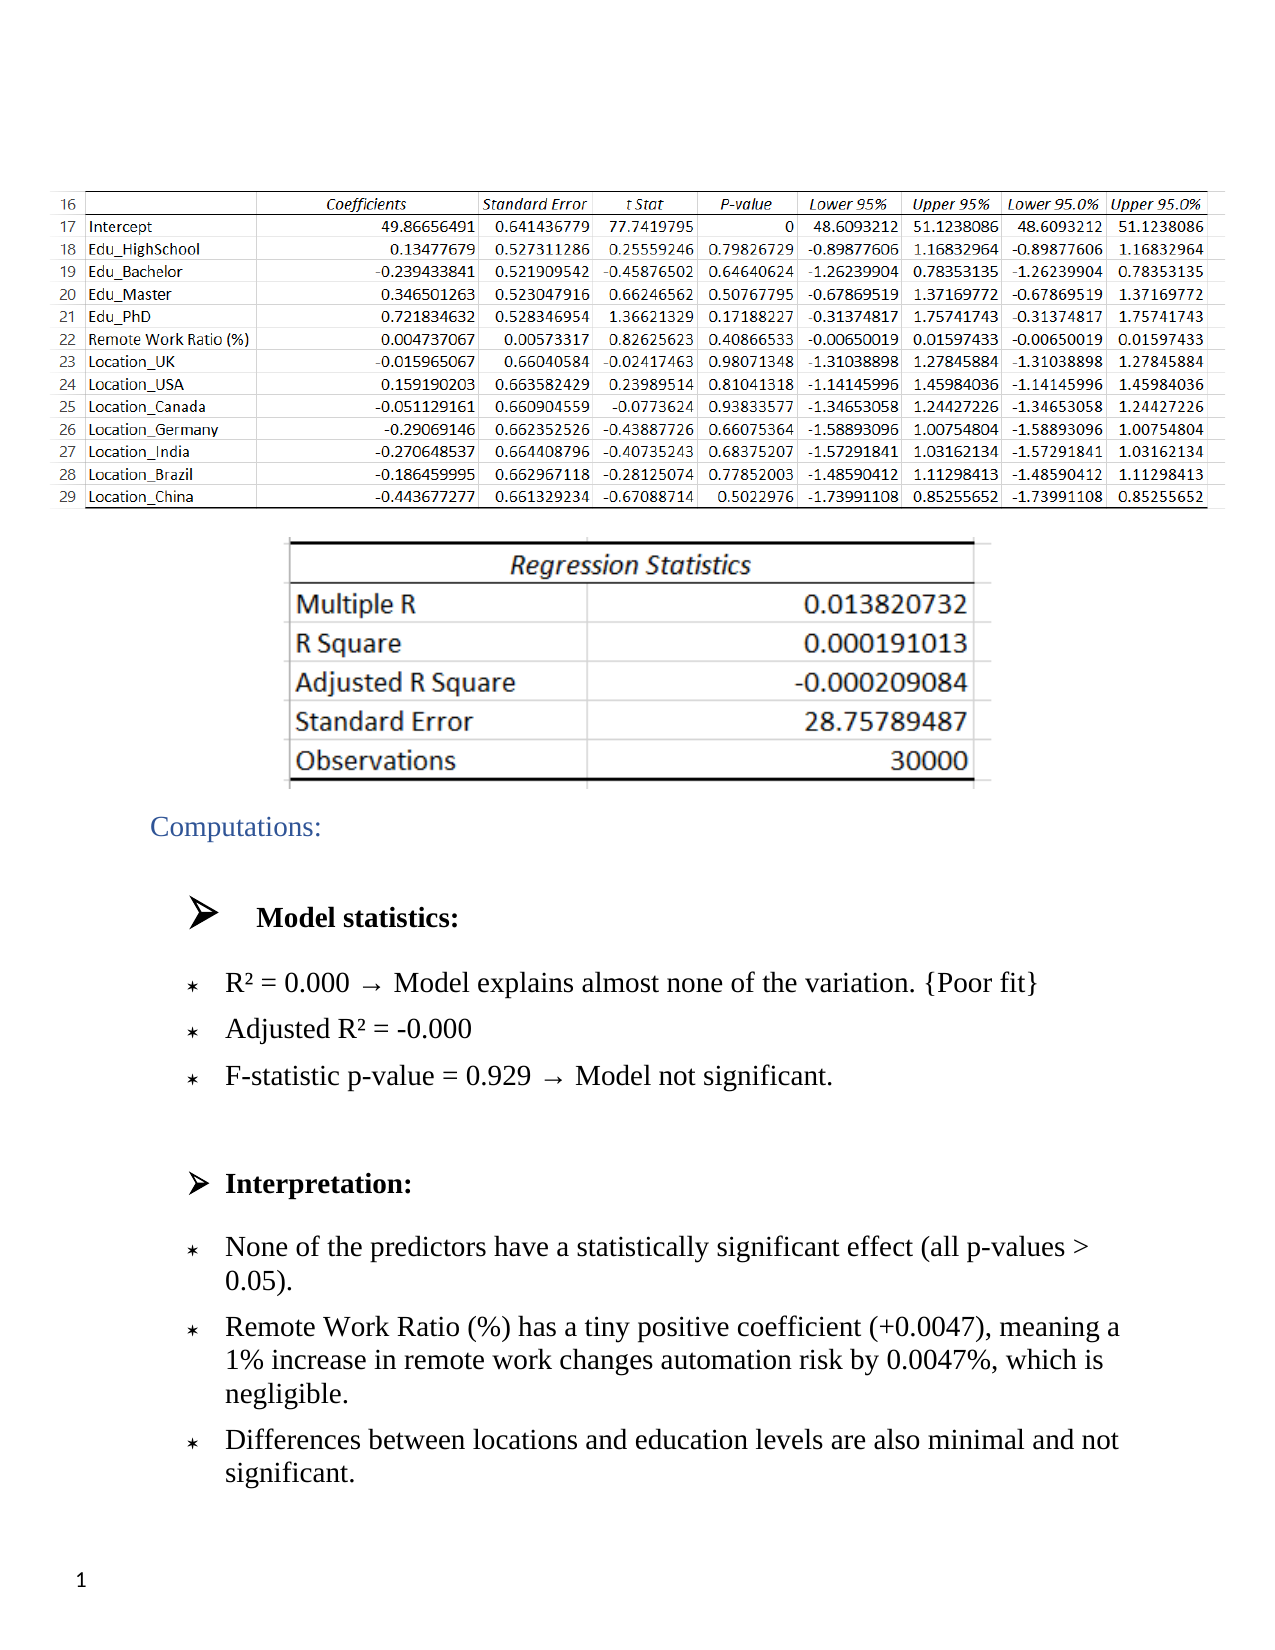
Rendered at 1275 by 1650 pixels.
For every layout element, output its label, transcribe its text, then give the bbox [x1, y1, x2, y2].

picture [49, 191, 1226, 509]
list F-statistic p-value = 0.929 → Model not significant. [187, 1058, 1125, 1091]
list Differences between locations and education levels are also minimal and not significant. [187, 1422, 1125, 1489]
list None of the predictors have a statistically significant effect (all p-values > 0.05). [187, 1229, 1125, 1296]
list Interpretation: [187, 1166, 1125, 1200]
list Remote Work Ratio (%) has a tiny positive coefficient (+0.0047), meaning a 1% increase in remote work changes automation risk by 0.0047%, which is negligible. [187, 1309, 1125, 1409]
list Model statistics: [187, 898, 1125, 936]
list R² = 0.000 → Model explains almost none of the variation. {Poor fit} [187, 966, 1125, 999]
list Adjusted R² = -0.000 [187, 1012, 1125, 1045]
subtitle Computations: [150, 809, 1125, 842]
picture [283, 537, 992, 789]
